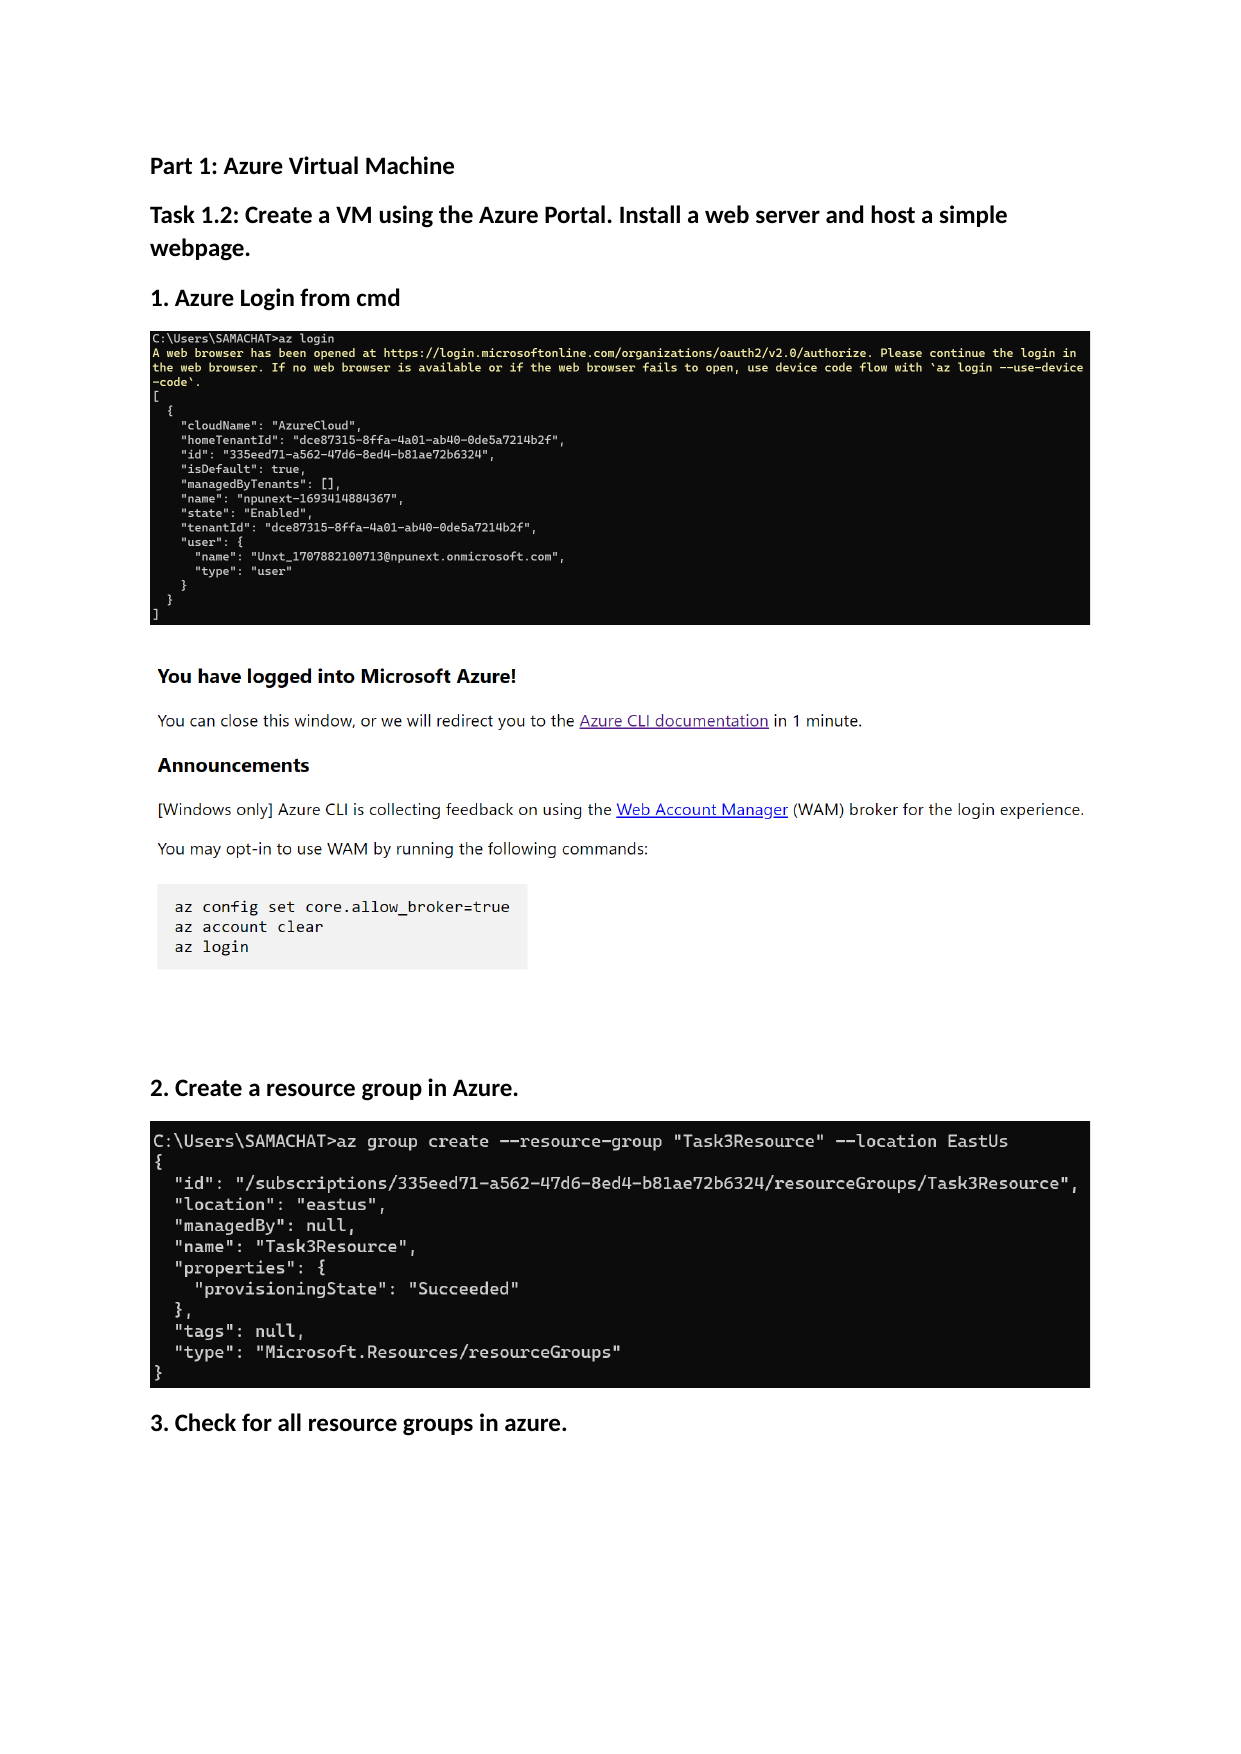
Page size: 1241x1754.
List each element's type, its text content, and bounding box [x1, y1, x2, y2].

picture [150, 331, 1091, 625]
text Part 1: Azure Virtual Machine [150, 150, 1090, 181]
text 2. Create a resource group in Azure. [150, 1072, 1090, 1102]
picture [150, 1121, 1091, 1388]
text 1. Azure Login from cmd [150, 282, 1090, 313]
picture [150, 643, 1091, 1004]
text 3. Check for all resource groups in azure. [150, 1407, 1090, 1437]
text Task 1.2: Create a VM using the Azure Portal. Install a web server and host a simple webpage. [150, 199, 1090, 263]
